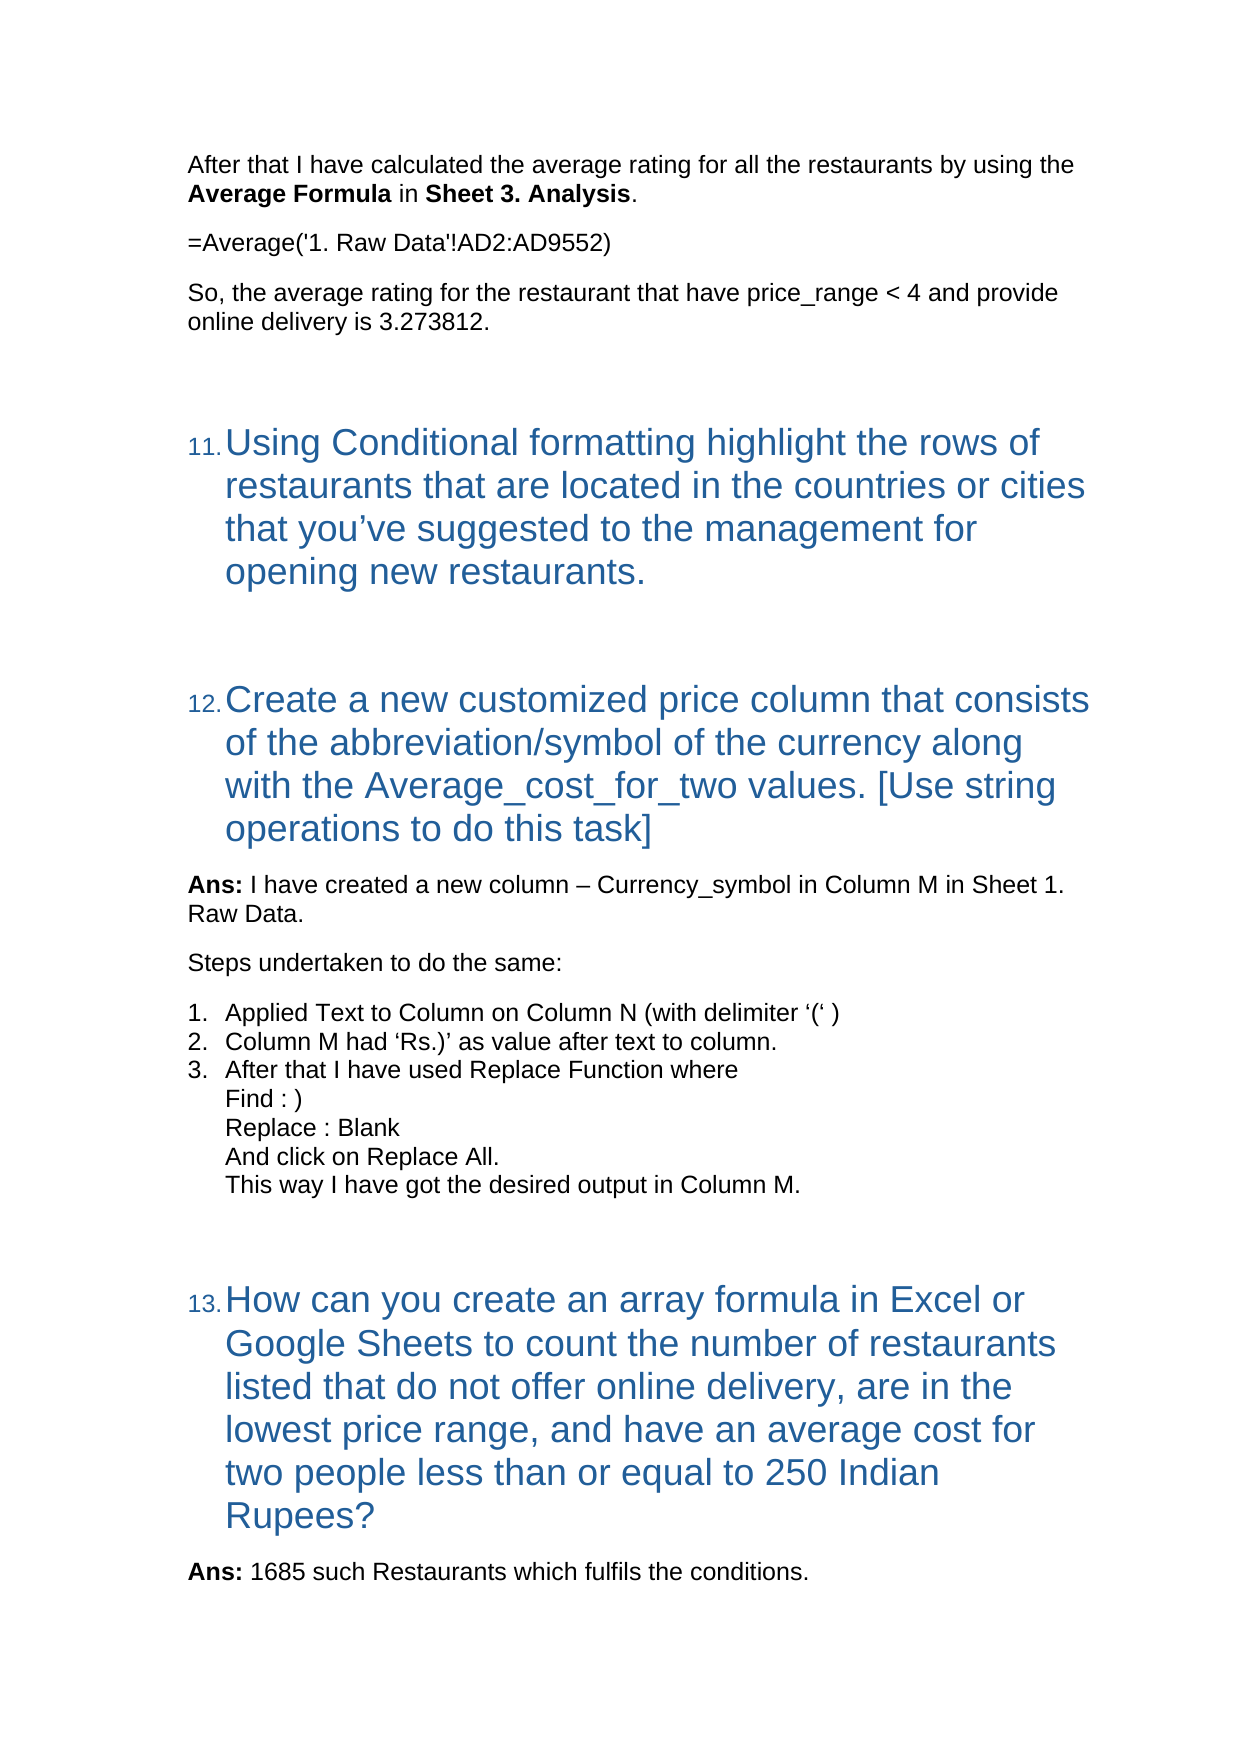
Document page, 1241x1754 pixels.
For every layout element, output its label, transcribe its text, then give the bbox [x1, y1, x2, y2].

list This way I have got the desired output in Column M. [225, 1171, 1090, 1199]
list Replace : Blank [225, 1113, 1090, 1142]
list After that I have used Replace Function where [187, 1056, 1090, 1084]
list Using Conditional formatting highlight the rows of restaurants that are located in the countries or cities that you’ve suggested to the management for opening new restaurants. [187, 420, 1090, 593]
list How can you create an array formula in Excel or Google Sheets to count the number of restaurants listed that do not offer online delivery, are in the lowest price range, and have an average cost for two people less than or equal to 250 Indian Rupees? [187, 1278, 1090, 1536]
text So, the average rating for the restaurant that have price_range < 4 and provide online delivery is 3.273812. [187, 278, 1090, 335]
text Steps undertaken to do the same: [187, 948, 1090, 977]
list Applied Text to Column on Column N (with delimiter ‘(‘ ) [187, 998, 1090, 1027]
list And click on Replace All. [225, 1142, 1090, 1171]
text Ans: I have created a new column – Currency_symbol in Column M in Sheet 1. Raw Data. [187, 870, 1090, 928]
list Find : ) [225, 1084, 1090, 1113]
text =Average('1. Raw Data'!AD2:AD9552) [187, 228, 1090, 257]
text Ans: 1685 such Restaurants which fulfils the conditions. [187, 1557, 1090, 1586]
list Column M had ‘Rs.)’ as value after text to column. [187, 1027, 1090, 1056]
text After that I have calculated the average rating for all the restaurants by using the Average Formula in Sheet 3. Analysis. [187, 150, 1090, 207]
list Create a new customized price column that consists of the abbreviation/symbol of the currency along with the Average_cost_for_two values. [Use string operations to do this task] [187, 677, 1090, 849]
